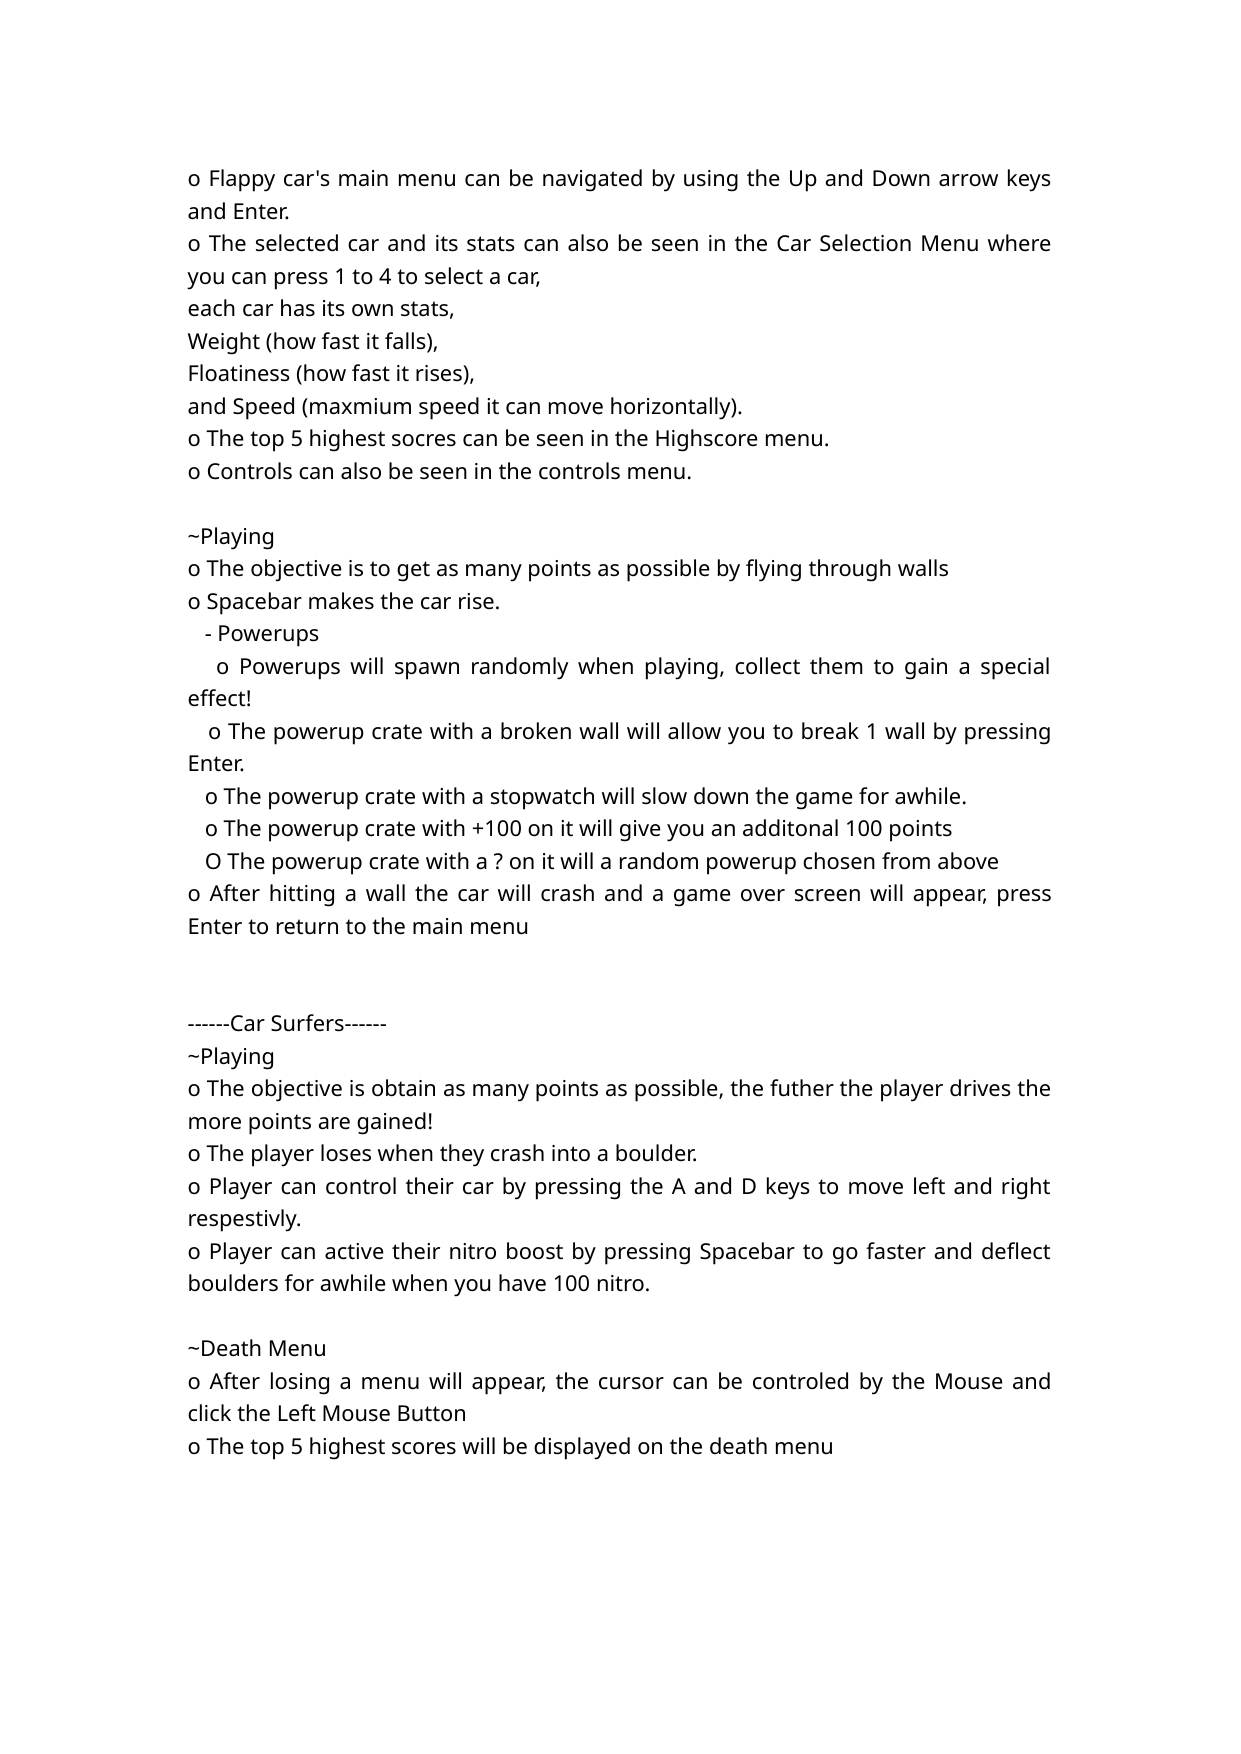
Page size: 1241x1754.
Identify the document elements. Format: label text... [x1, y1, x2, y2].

text - Powerups [187, 617, 1053, 649]
text ------Car Surfers------ [187, 1007, 1053, 1039]
text and Speed (maxmium speed it can move horizontally). [187, 389, 1053, 422]
text o The powerup crate with a stopwatch will slow down the game for awhile. [187, 779, 1053, 812]
text O The powerup crate with a ? on it will a random powerup chosen from above [187, 844, 1053, 877]
text Weight (how fast it falls), [187, 324, 1053, 357]
text o The top 5 highest scores will be displayed on the death menu [187, 1429, 1053, 1462]
text Floatiness (how fast it rises), [187, 357, 1053, 389]
text o The selected car and its stats can also be seen in the Car Selection Menu where you can press 1 to 4 to select a car, [187, 227, 1053, 292]
text o The top 5 highest socres can be seen in the Highscore menu. [187, 422, 1053, 454]
text ~Playing [187, 1039, 1053, 1072]
text o The player loses when they crash into a boulder. [187, 1137, 1053, 1169]
text o Flappy car's main menu can be navigated by using the Up and Down arrow keys and Enter. [187, 162, 1053, 227]
text o Controls can also be seen in the controls menu. [187, 454, 1053, 487]
text o Powerups will spawn randomly when playing, collect them to gain a special effect! [187, 649, 1053, 714]
text o The objective is obtain as many points as possible, the futher the player drives the more points are gained! [187, 1072, 1053, 1137]
text ~Death Menu [187, 1332, 1053, 1364]
text o The powerup crate with +100 on it will give you an additonal 100 points [187, 812, 1053, 844]
text each car has its own stats, [187, 292, 1053, 324]
text o The powerup crate with a broken wall will allow you to break 1 wall by pressing Enter. [187, 714, 1053, 779]
text o The objective is to get as many points as possible by flying through walls [187, 552, 1053, 584]
text o After hitting a wall the car will crash and a game over screen will appear, press Enter to return to the main menu [187, 877, 1053, 942]
text o Player can control their car by pressing the A and D keys to move left and right respestivly. [187, 1169, 1053, 1234]
text o Player can active their nitro boost by pressing Spacebar to go faster and deflect boulders for awhile when you have 100 nitro. [187, 1234, 1053, 1299]
text ~Playing [187, 519, 1053, 552]
text o After losing a menu will appear, the cursor can be controled by the Mouse and click the Left Mouse Button [187, 1364, 1053, 1429]
text o Spacebar makes the car rise. [187, 584, 1053, 617]
